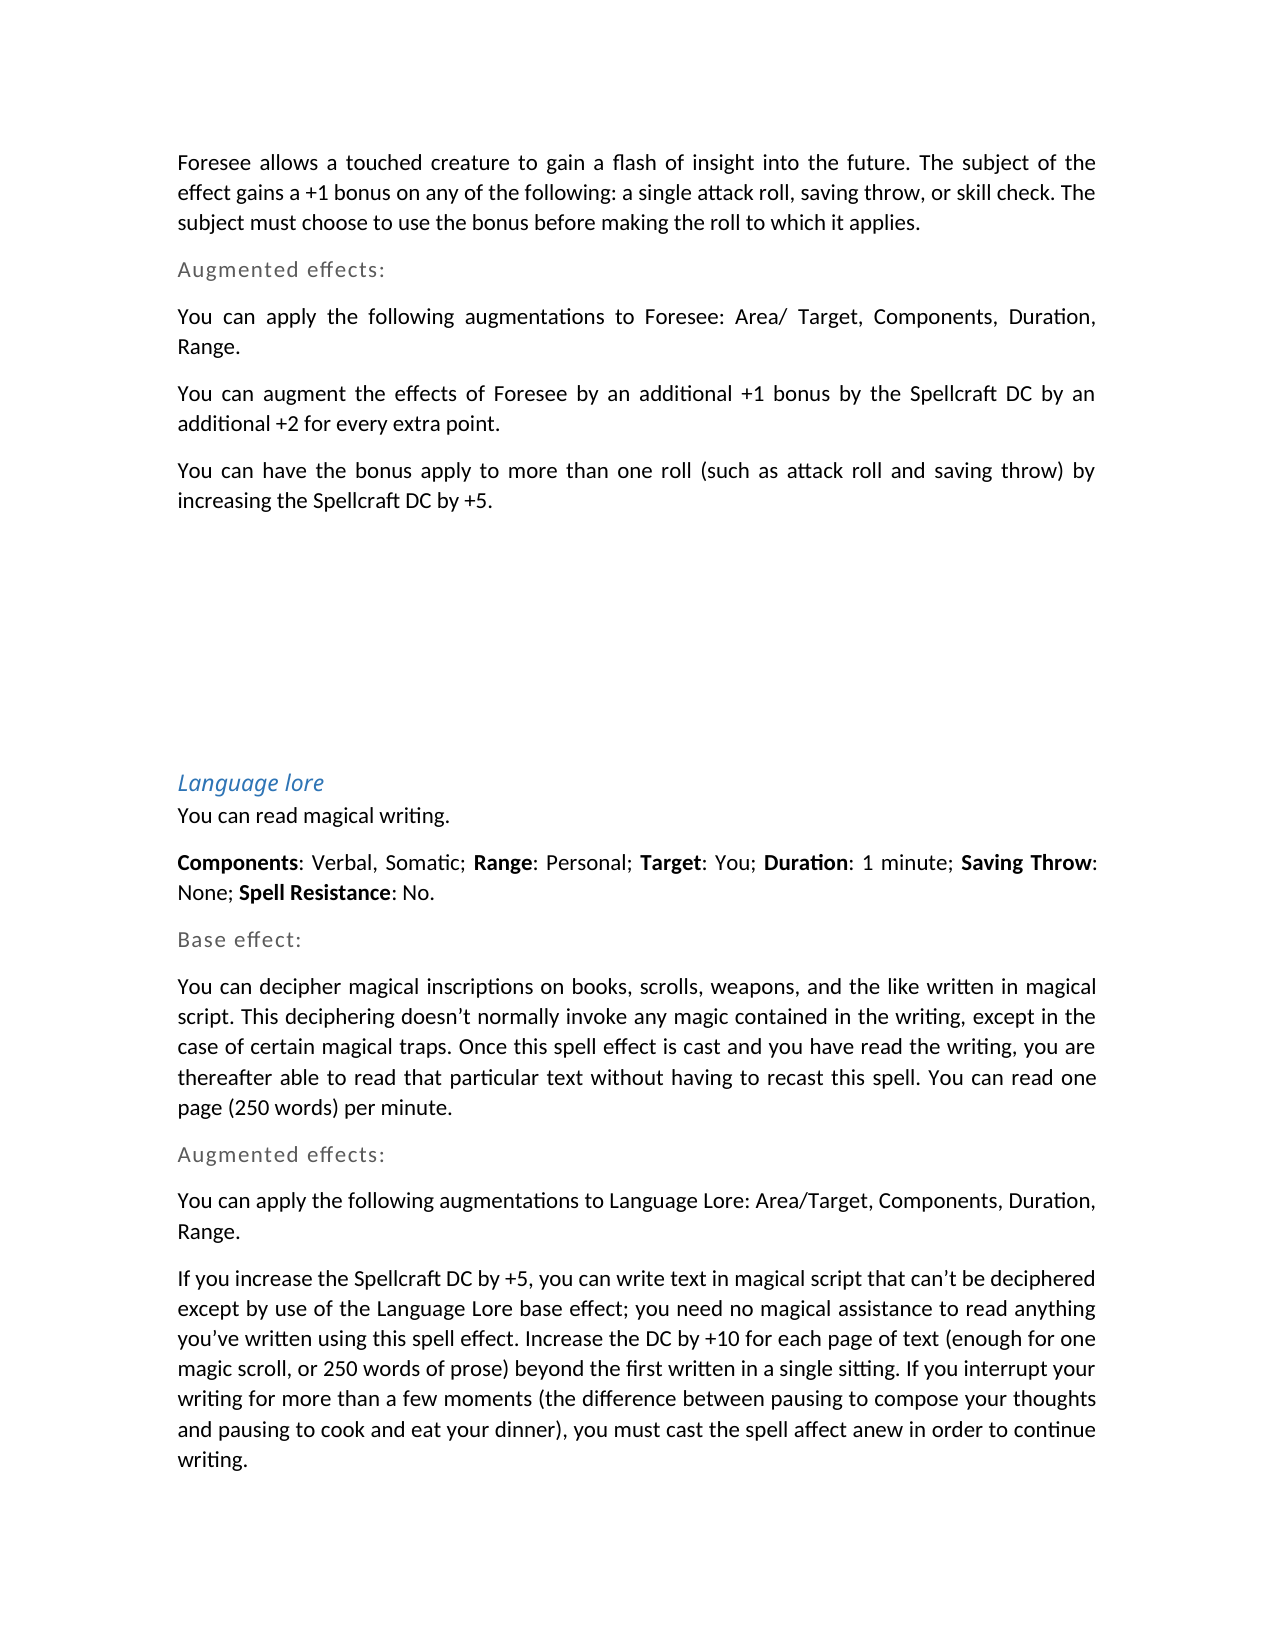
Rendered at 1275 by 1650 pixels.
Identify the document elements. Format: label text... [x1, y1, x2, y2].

subtitle Language lore [177, 767, 1098, 799]
subtitle Base effect: [177, 925, 1098, 953]
text Components: Verbal, Somatic; Range: Personal; Target: You; Duration: 1 minute; Saving Throw: None; Spell Resistance: No. [177, 848, 1098, 906]
text You can apply the following augmentations to Language Lore: Area/Target, Components, Duration, Range. [177, 1187, 1098, 1245]
text You can have the bonus apply to more than one roll (such as attack roll and saving throw) by increasing the Spellcraft DC by +5. [177, 456, 1098, 514]
text You can decipher magical inscriptions on books, scrolls, weapons, and the like written in magical script. This deciphering doesn’t normally invoke any magic contained in the writing, except in the case of certain magical traps. Once this spell effect is cast and you have read the writing, you are thereafter able to read that particular text without having to recast this spell. You can read one page (250 words) per minute. [177, 972, 1098, 1121]
subtitle Augmented effects: [177, 1140, 1098, 1168]
text You can apply the following augmentations to Foresee: Area/ Target, Components, Duration, Range. [177, 302, 1098, 360]
subtitle Augmented effects: [177, 255, 1098, 283]
text You can augment the effects of Foresee by an additional +1 bonus by the Spellcraft DC by an additional +2 for every extra point. [177, 379, 1098, 437]
text If you increase the Spellcraft DC by +5, you can write text in magical script that can’t be deciphered except by use of the Language Lore base effect; you need no magical assistance to read anything you’ve written using this spell effect. Increase the DC by +10 for each page of text (enough for one magic scroll, or 250 words of prose) beyond the first written in a single sitting. If you interrupt your writing for more than a few moments (the difference between pausing to compose your thoughts and pausing to cook and eat your dinner), you must cast the spell affect anew in order to continue writing. [177, 1264, 1098, 1473]
text You can read magical writing. [177, 801, 1098, 829]
